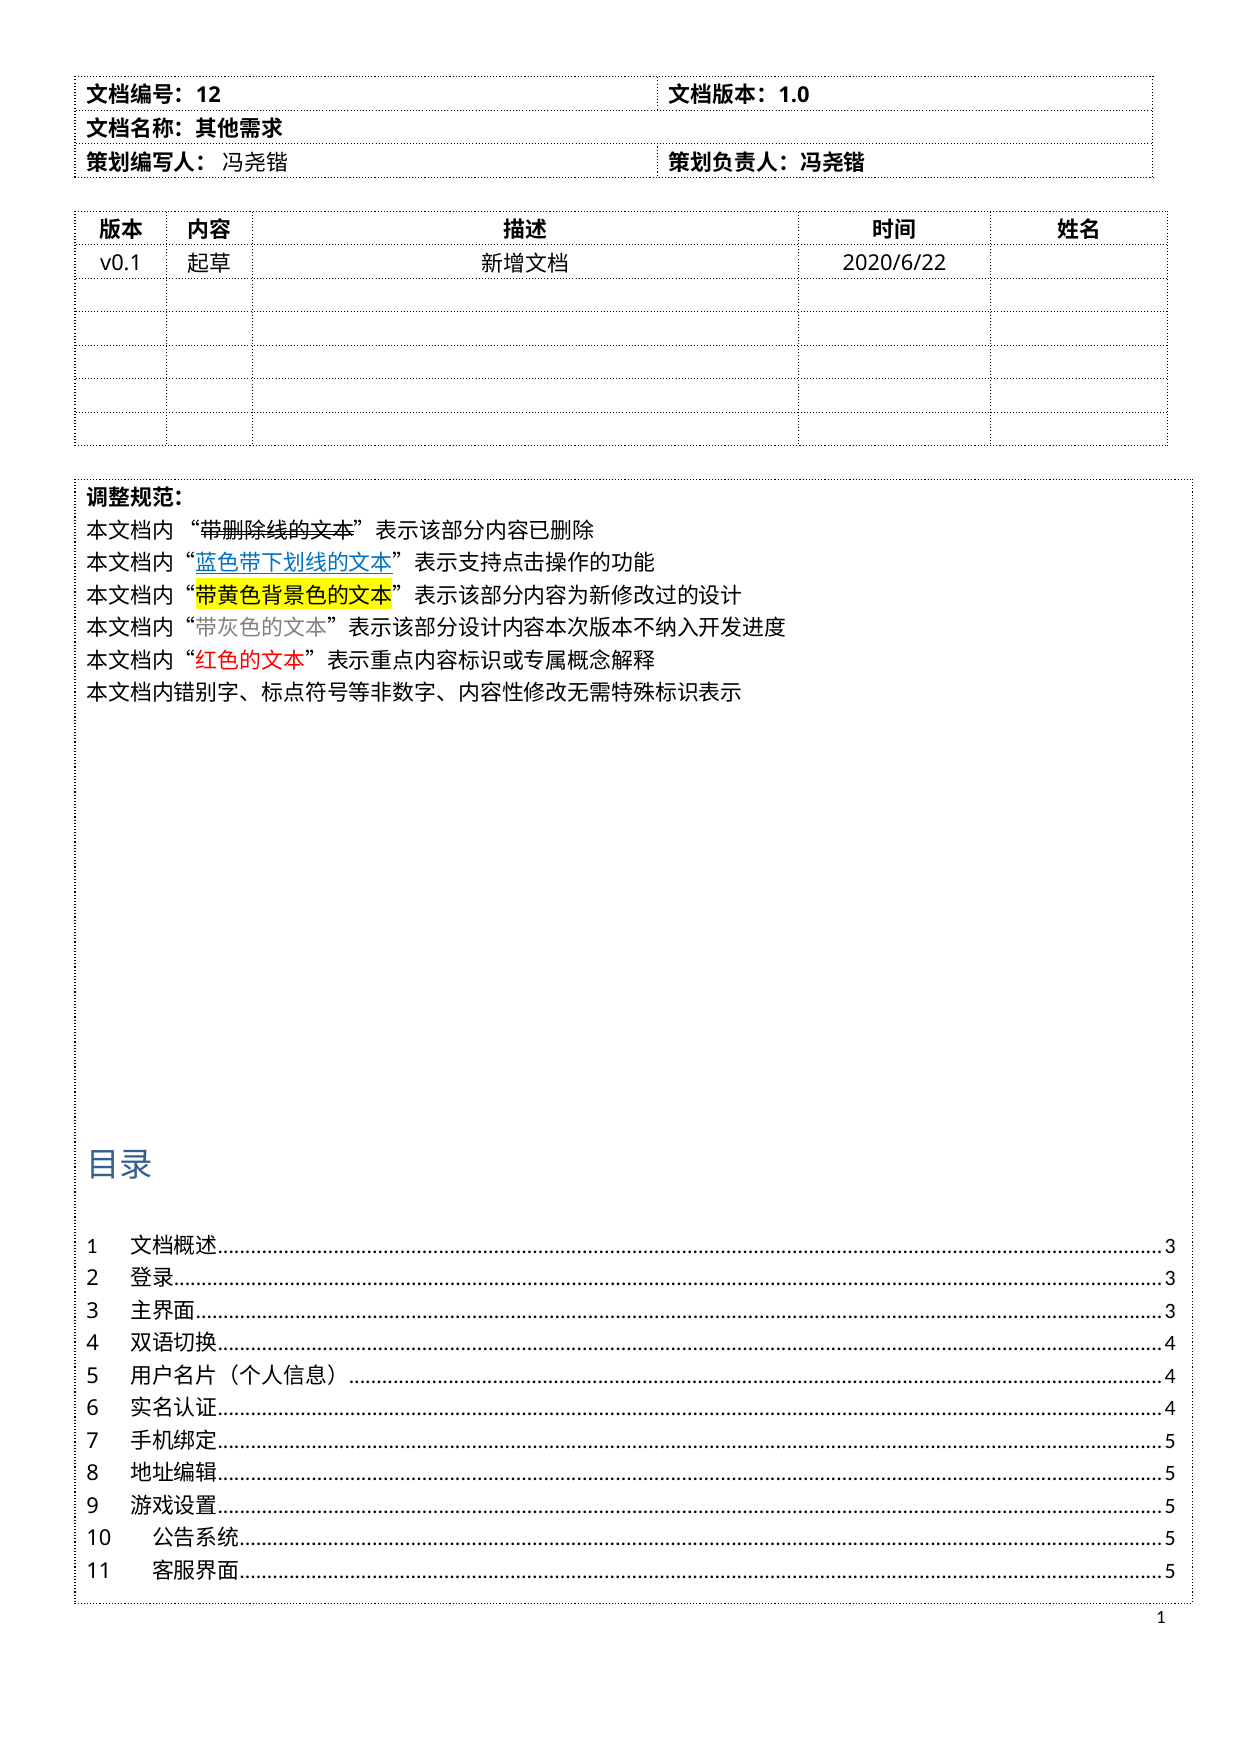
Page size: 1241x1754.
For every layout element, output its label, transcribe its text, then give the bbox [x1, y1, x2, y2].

table_cell [75, 278, 167, 311]
table_cell v0.1 [75, 244, 167, 278]
table_cell [252, 345, 798, 378]
table_header 姓名 [990, 211, 1168, 244]
table_cell [990, 378, 1168, 412]
table_cell [252, 378, 798, 412]
table_cell 起草 [167, 244, 252, 278]
table_header 文档版本：1.0 [658, 76, 1153, 110]
table_cell [167, 278, 252, 311]
table_cell [990, 278, 1168, 311]
table_cell [75, 345, 167, 378]
table_header 版本 [75, 211, 167, 244]
table_cell [799, 311, 990, 345]
table_cell 新增文档 [252, 244, 798, 278]
table_cell [252, 278, 798, 311]
table_cell [990, 345, 1168, 378]
table_cell 文档名称：其他需求 [75, 110, 1153, 143]
table_cell [990, 311, 1168, 345]
table_header 描述 [252, 211, 798, 244]
table_header 时间 [799, 211, 990, 244]
table_cell [252, 311, 798, 345]
table_cell [990, 244, 1168, 278]
table_cell [167, 412, 252, 445]
table_cell 策划负责人：冯尧锴 [658, 143, 1153, 177]
table_cell [75, 378, 167, 412]
table_header 内容 [167, 211, 252, 244]
table_cell [799, 412, 990, 445]
table_cell [167, 378, 252, 412]
table_cell [167, 311, 252, 345]
table_cell 2020/6/22 [799, 244, 990, 278]
table_cell [75, 412, 167, 445]
table_cell [252, 412, 798, 445]
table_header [75, 479, 1192, 1603]
table_header 文档编号：12 [75, 76, 657, 110]
table_cell [167, 345, 252, 378]
table_cell [990, 412, 1168, 445]
table_cell [799, 345, 990, 378]
table_cell [799, 278, 990, 311]
table_cell [75, 311, 167, 345]
table_cell [799, 378, 990, 412]
table_cell 策划编写人： 冯尧锴 [75, 143, 657, 177]
